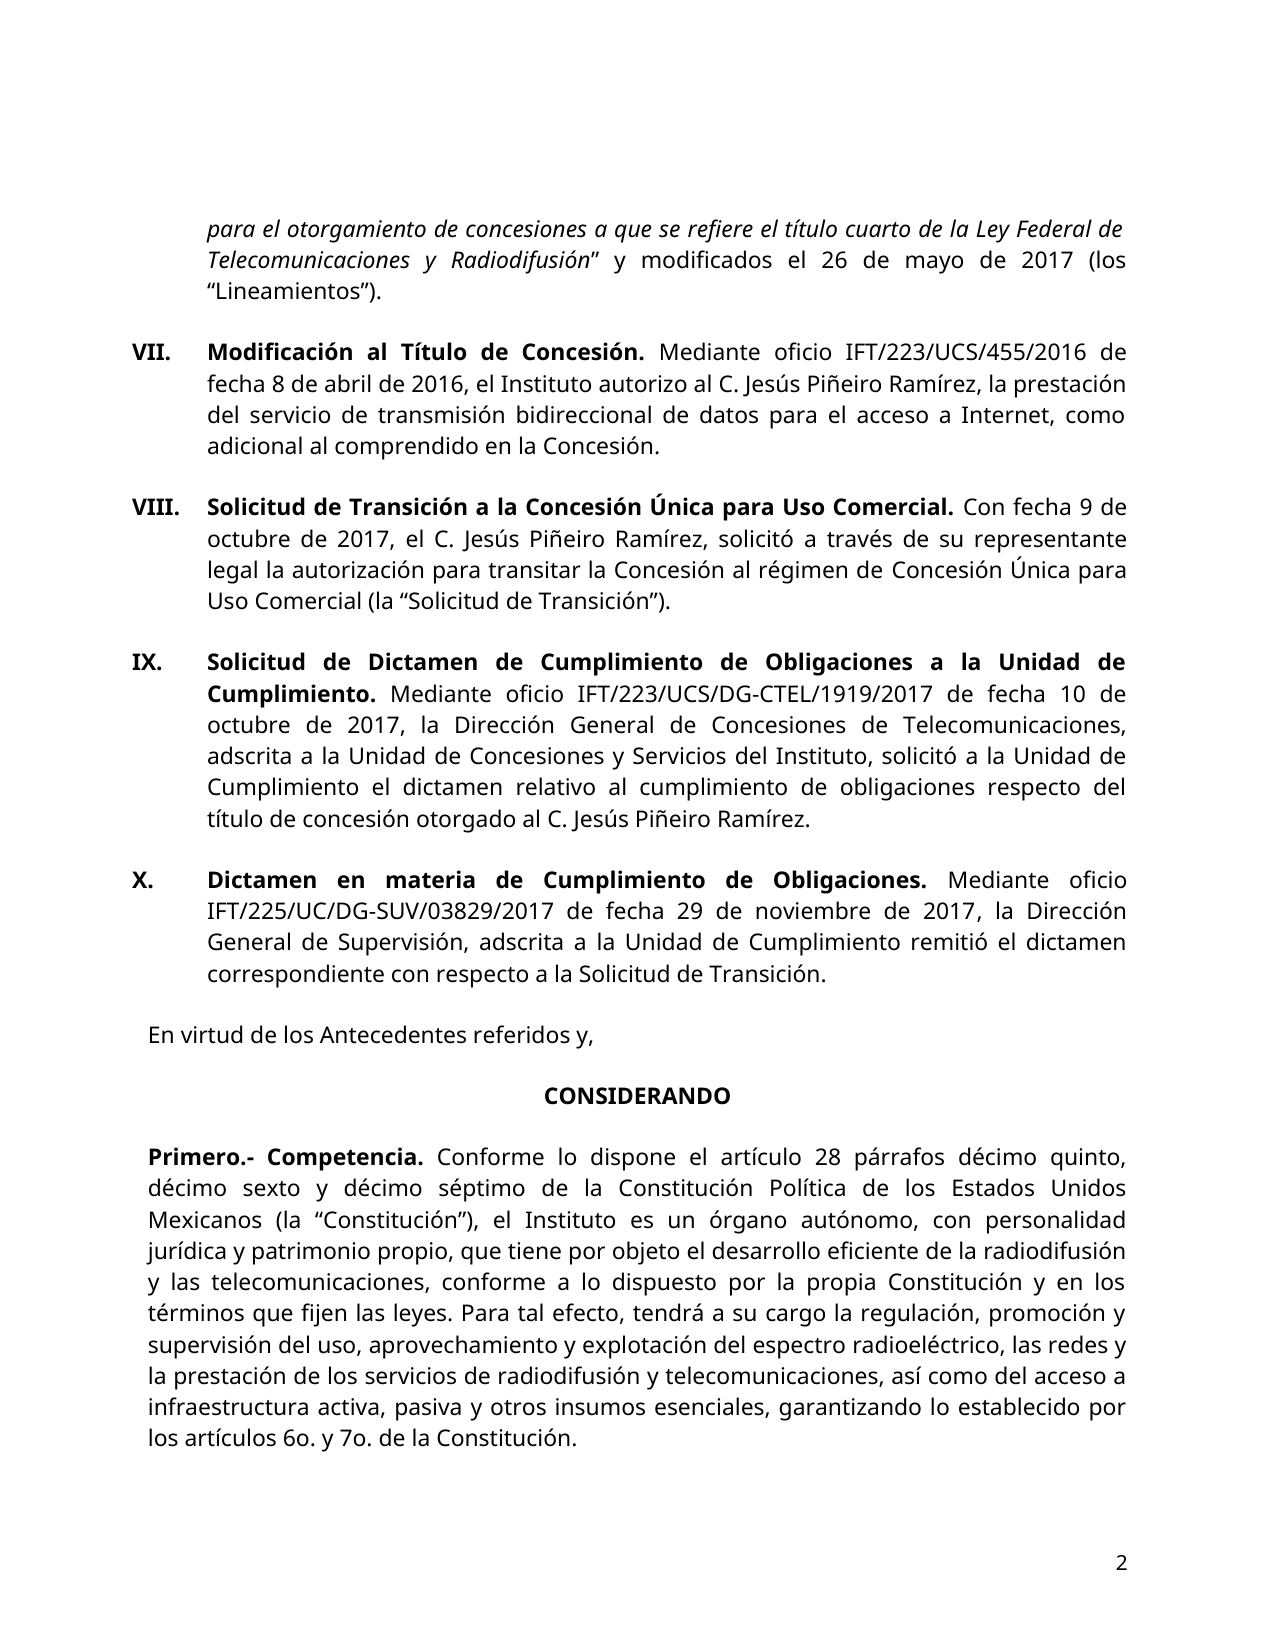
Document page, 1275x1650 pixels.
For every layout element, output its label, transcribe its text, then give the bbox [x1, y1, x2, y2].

text En virtud de los Antecedentes referidos y, [148, 1019, 1127, 1050]
list Modificación al Título de Concesión. Mediante oficio IFT/223/UCS/455/2016 de fecha 8 de abril de 2016, el Instituto autorizo al C. Jesús Piñeiro Ramírez, la prestación del servicio de transmisión bidireccional de datos para el acceso a Internet, como adicional al comprendido en la Concesión. [132, 336, 1127, 461]
list Solicitud de Transición a la Concesión Única para Uso Comercial. Con fecha 9 de octubre de 2017, el C. Jesús Piñeiro Ramírez, solicitó a través de su representante legal la autorización para transitar la Concesión al régimen de Concesión Única para Uso Comercial (la “Solicitud de Transición”). [132, 491, 1127, 616]
list Dictamen en materia de Cumplimiento de Obligaciones. Mediante oficio IFT/225/UC/DG-SUV/03829/2017 de fecha 29 de noviembre de 2017, la Dirección General de Supervisión, adscrita a la Unidad de Cumplimiento remitió el dictamen correspondiente con respecto a la Solicitud de Transición. [132, 864, 1127, 989]
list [132, 213, 1127, 306]
subtitle CONSIDERANDO [148, 1080, 1127, 1111]
text Primero.- Competencia. Conforme lo dispone el artículo 28 párrafos décimo quinto, décimo sexto y décimo séptimo de la Constitución Política de los Estados Unidos Mexicanos (la “Constitución”), el Instituto es un órgano autónomo, con personalidad jurídica y patrimonio propio, que tiene por objeto el desarrollo eficiente de la radiodifusión y las telecomunicaciones, conforme a lo dispuesto por la propia Constitución y en los términos que fijen las leyes. Para tal efecto, tendrá a su cargo la regulación, promoción y supervisión del uso, aprovechamiento y explotación del espectro radioeléctrico, las redes y la prestación de los servicios de radiodifusión y telecomunicaciones, así como del acceso a infraestructura activa, pasiva y otros insumos esenciales, garantizando lo establecido por los artículos 6o. y 7o. de la Constitución. [148, 1141, 1127, 1453]
